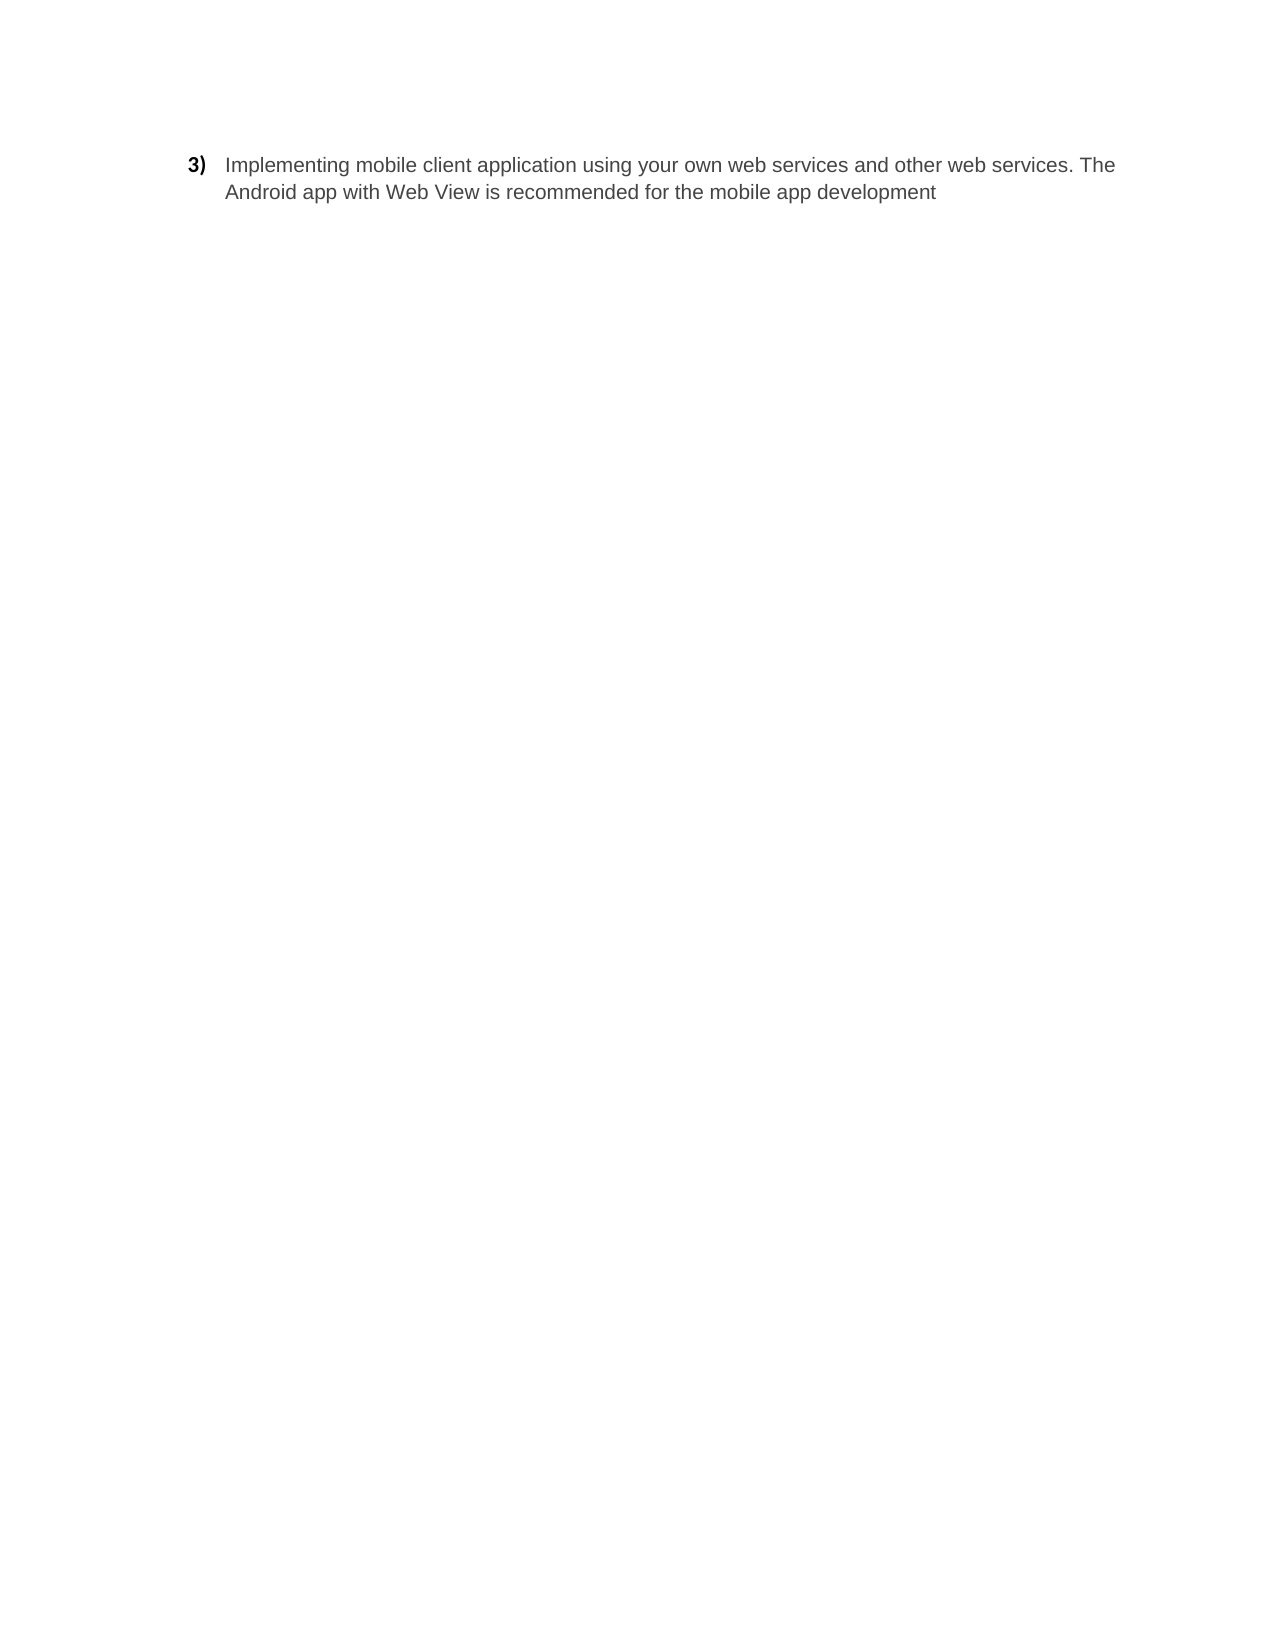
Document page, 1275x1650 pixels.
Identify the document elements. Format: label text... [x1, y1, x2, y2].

list Implementing mobile client application using your own web services and other web services. The Android app with Web View is recommended for the mobile app development [187, 150, 1125, 204]
